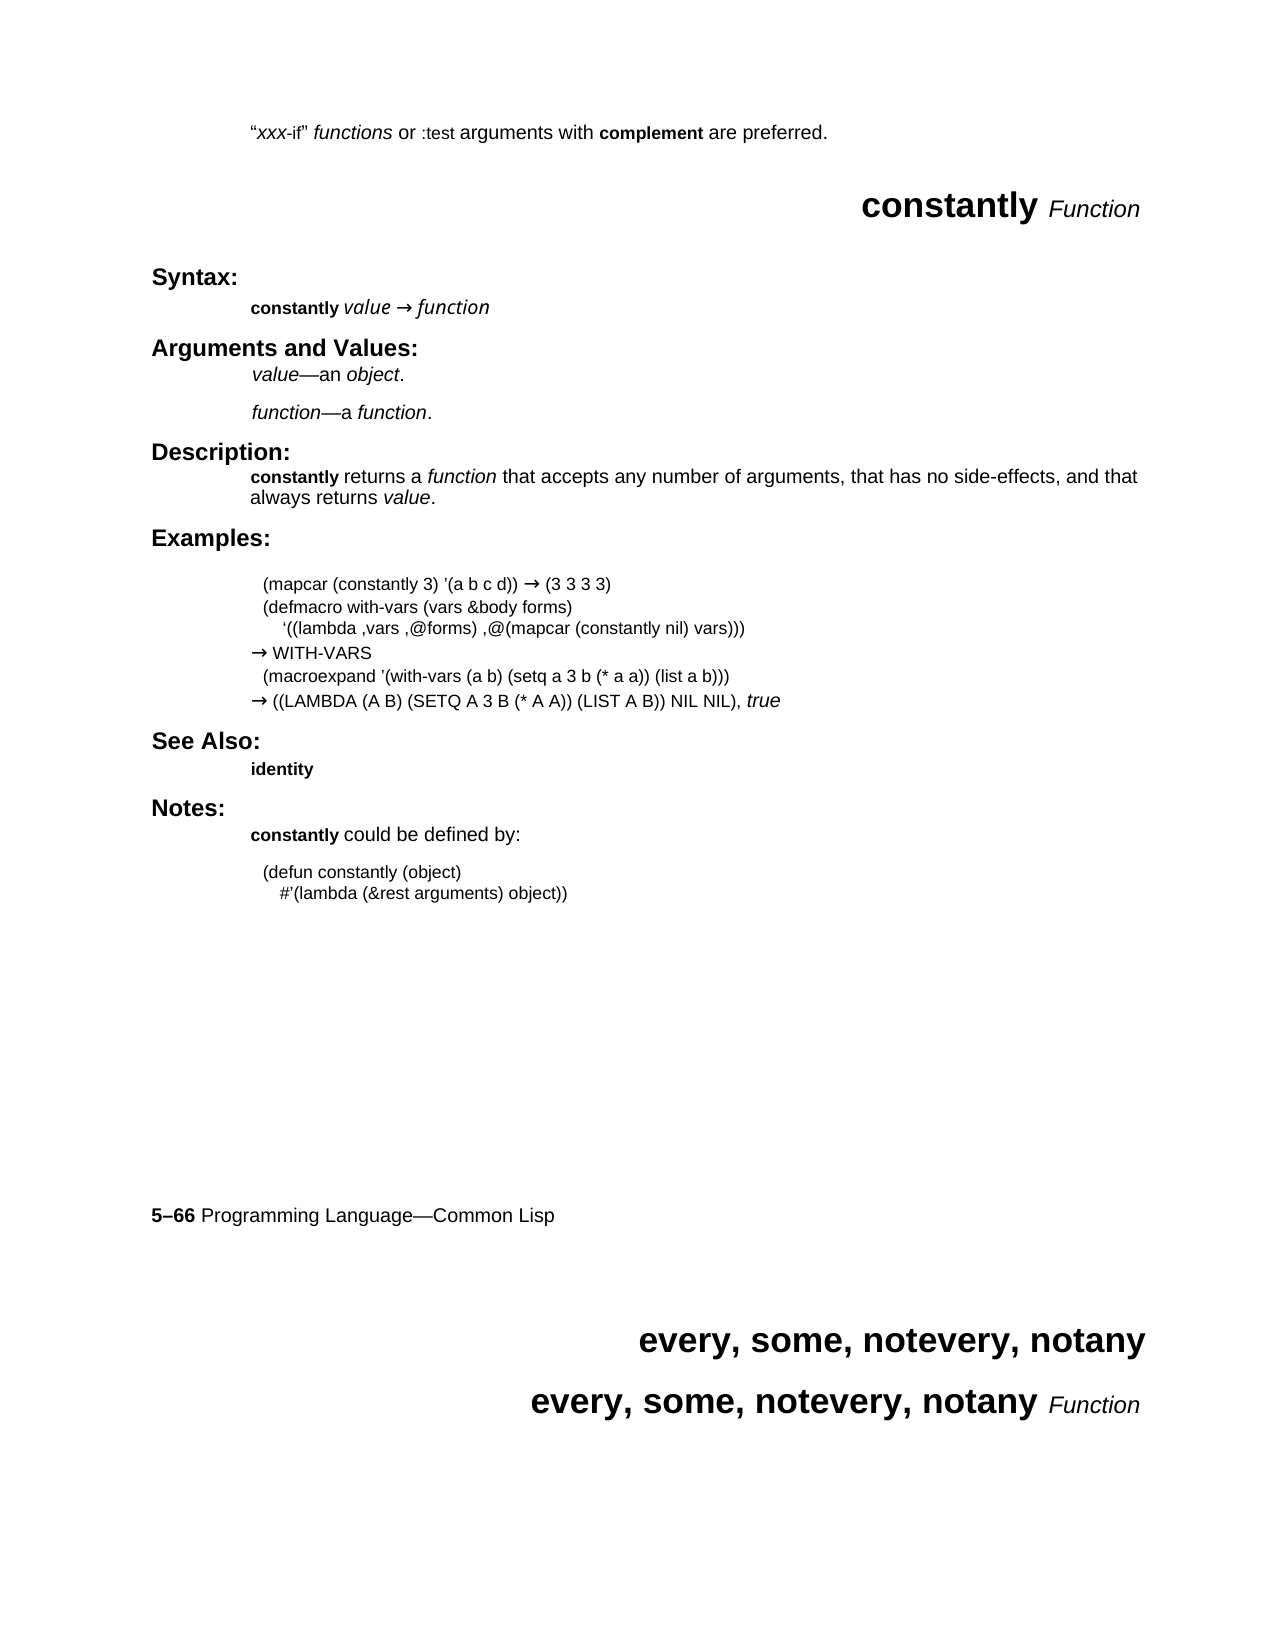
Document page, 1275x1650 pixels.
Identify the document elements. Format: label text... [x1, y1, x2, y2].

text identity [251, 759, 1148, 779]
text (defmacro with-vars (vars &body forms) [263, 596, 1148, 617]
text constantly value → function [250, 293, 1148, 320]
text (mapcar (constantly 3) ’(a b c d)) → (3 3 3 3) [263, 569, 1148, 596]
text Syntax: [152, 263, 1148, 291]
text every, some, notevery, notany Function [150, 1380, 1140, 1421]
text See Also: [152, 727, 1148, 755]
text every, some, notevery, notany [150, 1319, 1146, 1360]
text 5–66 Programming Language—Common Lisp [151, 1204, 1148, 1227]
text → WITH-VARS [251, 638, 1148, 665]
text Examples: [151, 524, 1148, 552]
text Arguments and Values: [151, 334, 1148, 361]
text constantly could be defined by: [250, 823, 1148, 846]
text #’(lambda (&rest arguments) object)) [279, 883, 1148, 903]
text value—an object. [252, 363, 1148, 386]
text constantly Function [150, 184, 1140, 225]
text Description: [151, 438, 1148, 465]
text constantly returns a function that accepts any number of arguments, that has no side-effects, and that always returns value. [250, 467, 1145, 508]
text function—a function. [252, 401, 1148, 424]
text (defun constantly (object) [263, 861, 1148, 882]
text (macroexpand ’(with-vars (a b) (setq a 3 b (* a a)) (list a b))) [263, 666, 1148, 686]
text Notes: [151, 793, 1148, 821]
text ‘((lambda ,vars ,@forms) ,@(mapcar (constantly nil) vars))) [282, 618, 1148, 638]
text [250, 123, 1130, 144]
text → ((LAMBDA (A B) (SETQ A 3 B (* A A)) (LIST A B)) NIL NIL), true [251, 686, 1148, 713]
